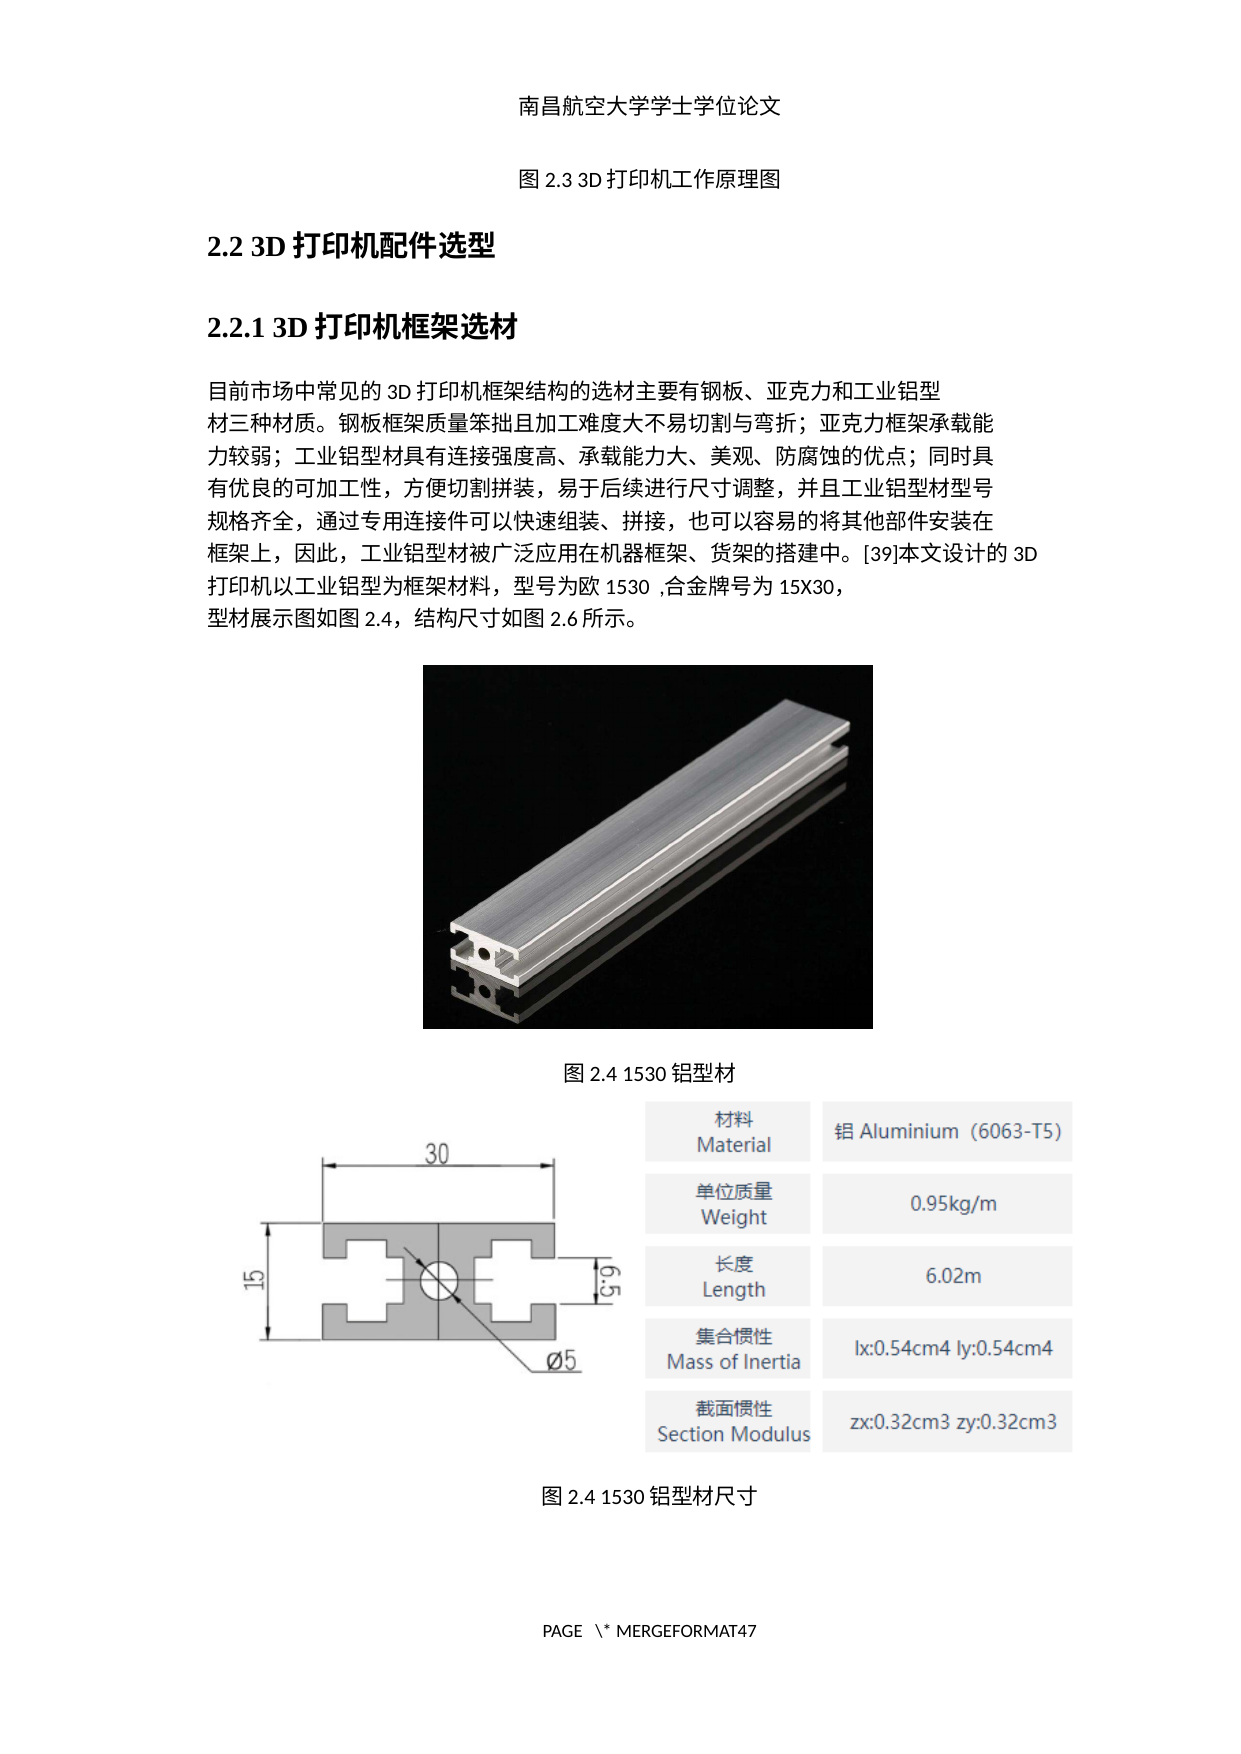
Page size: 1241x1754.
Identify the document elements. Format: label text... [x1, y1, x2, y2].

text 规格齐全，通过专用连接件可以快速组装、拼接，也可以容易的将其他部件安装在 [207, 503, 1092, 536]
subtitle 2.2.1 3D打印机框架选材 [207, 292, 1092, 357]
text 打印机以工业铝型为框架材料，型号为欧1530 ,合金牌号为15X30， [207, 568, 1092, 601]
text 材三种材质。钢板框架质量笨拙且加工难度大不易切割与弯折；亚克力框架承载能 [207, 406, 1092, 438]
text 有优良的可加工性，方便切割拼装，易于后续进行尺寸调整，并且工业铝型材型号 [207, 471, 1092, 503]
text 图2.3 3D打印机工作原理图 [207, 162, 1092, 194]
text 框架上，因此，工业铝型材被广泛应用在机器框架、货架的搭建中。[39]本文设计的 3D [207, 536, 1092, 568]
subtitle 2.2 3D打印机配件选型 [207, 211, 1092, 276]
text 图2.4 1530铝型材尺寸 [207, 1478, 1092, 1511]
text 型材展示图如图2.4，结构尺寸如图 2.6 所示。 [207, 601, 1092, 633]
text 图2.4 1530铝型材 [207, 1056, 1092, 1088]
picture [206, 1088, 1093, 1466]
text 目前市场中常见的 3D 打印机框架结构的选材主要有钢板、亚克力和工业铝型 [207, 373, 1092, 406]
text 力较弱；工业铝型材具有连接强度高、承载能力大、美观、防腐蚀的优点；同时具 [207, 438, 1092, 471]
